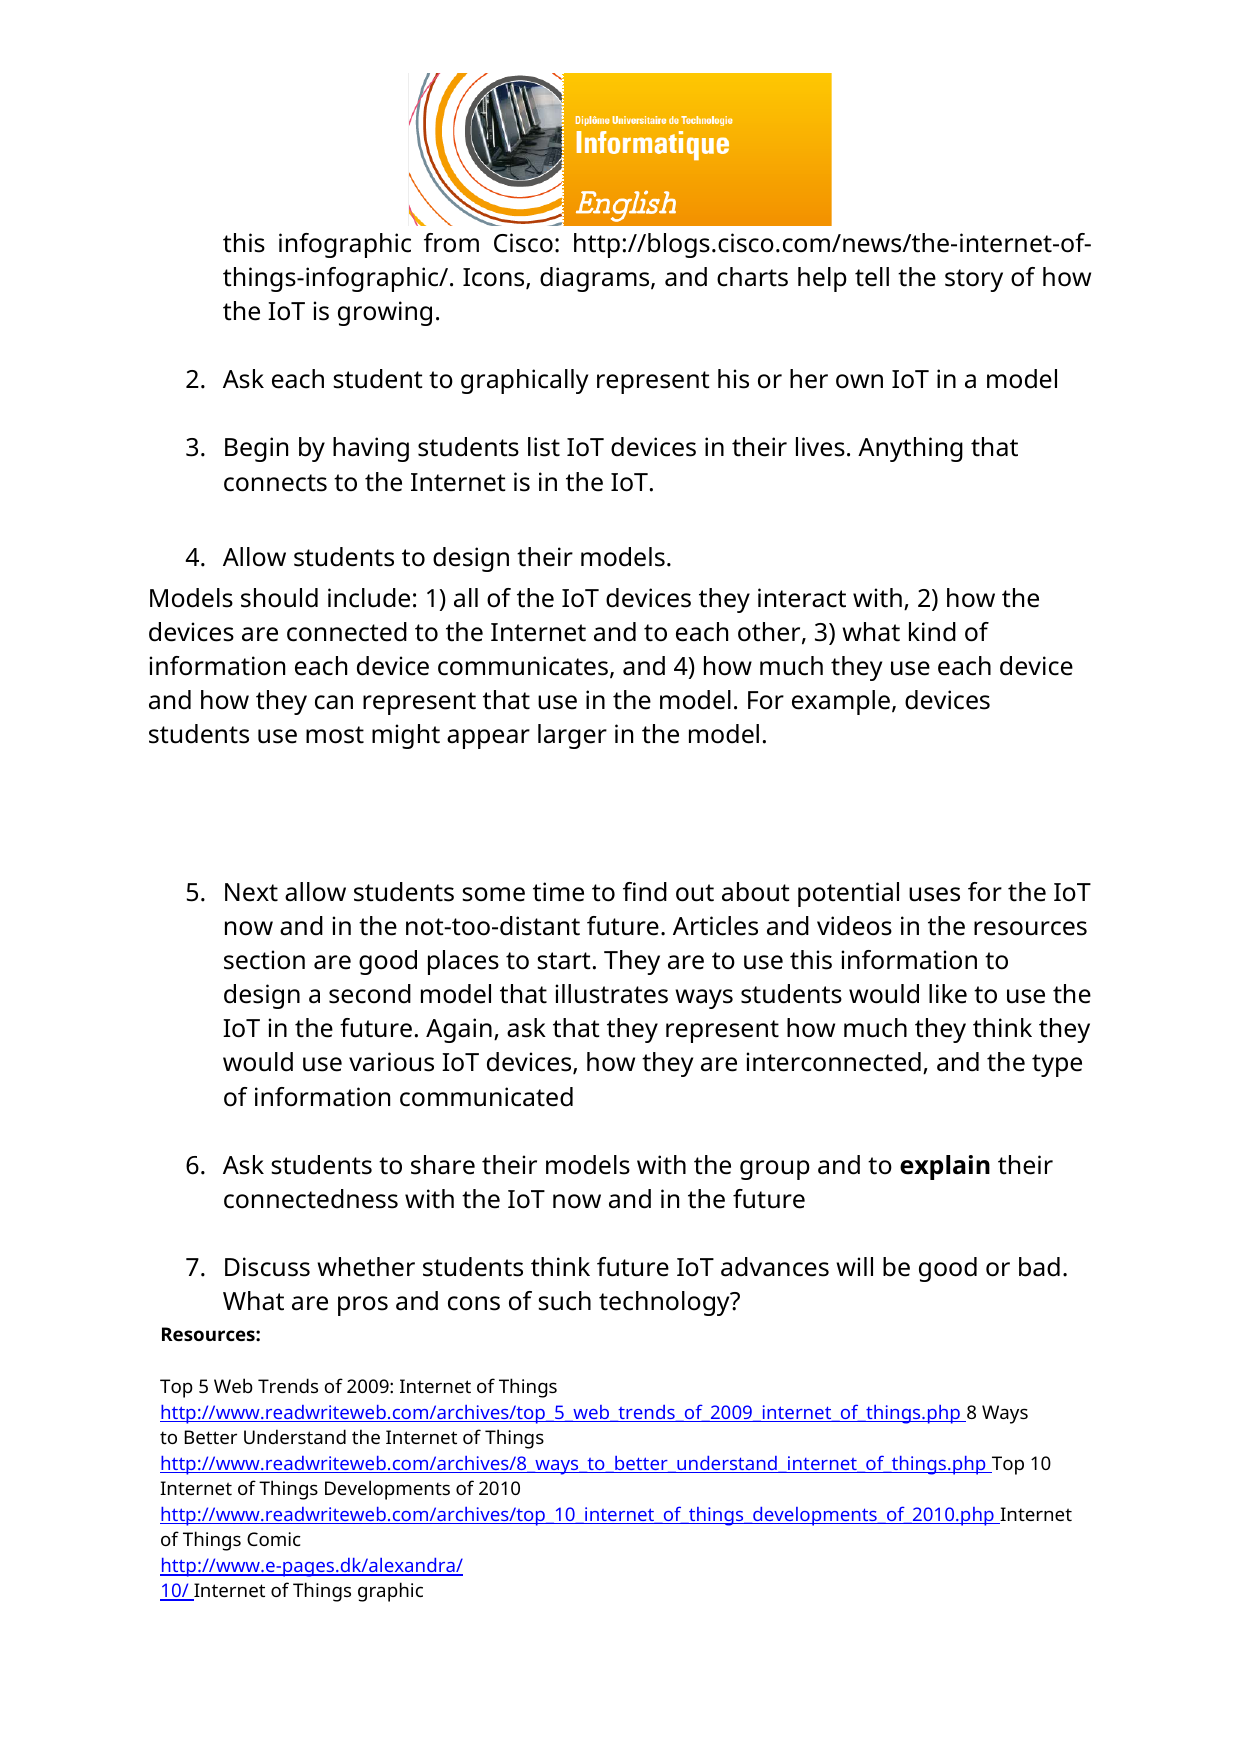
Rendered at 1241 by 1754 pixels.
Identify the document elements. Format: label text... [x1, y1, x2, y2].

text Top 5 Web Trends of 2009: Internet of Things http://www.readwriteweb.com/archives/top_5_web_trends_of_2009_internet_of_things.php 8 Ways to Better Understand the Internet of Things [160, 1374, 1036, 1450]
list Allow students to design their models. [185, 539, 1077, 573]
list Begin by having students list IoT devices in their lives. Anything that connects to the Internet is in the IoT. [185, 430, 1093, 498]
list Ask students to share their models with the group and to explain their connectedness with the IoT now and in the future [185, 1147, 1093, 1215]
text Models should include: 1) all of the IoT devices they interact with, 2) how the devices are connected to the Internet and to each other, 3) what kind of information each device communicates, and 4) how much they use each device and how they can represent that use in the model. For example, devices students use most might appear larger in the model. [148, 581, 1077, 751]
picture [408, 73, 832, 226]
text http://www.readwriteweb.com/archives/8_ways_to_better_understand_internet_of_things.php Top 10 Internet of Things Developments of 2010 http://www.readwriteweb.com/archives/top_10_internet_of_things_developments_of_2010.php Internet of Things Comic [160, 1450, 1072, 1552]
list Discuss whether students think future IoT advances will be good or bad. What are pros and cons of such technology? [185, 1249, 1093, 1318]
list Next allow students some time to find out about potential uses for the IoT now and in the not-too-distant future. Articles and videos in the resources section are good places to start. They are to use this information to design a second model that illustrates ways students would like to use the IoT in the future. Again, ask that they represent how much they think they would use various IoT devices, how they are interconnected, and the type of information communicated [185, 875, 1093, 1113]
subtitle Resources: [160, 1322, 1036, 1347]
list Ask each student to graphically represent his or her own IoT in a model [185, 362, 1093, 396]
text http://www.e-pages.dk/alexandra/10/ Internet of Things graphic [160, 1552, 484, 1603]
